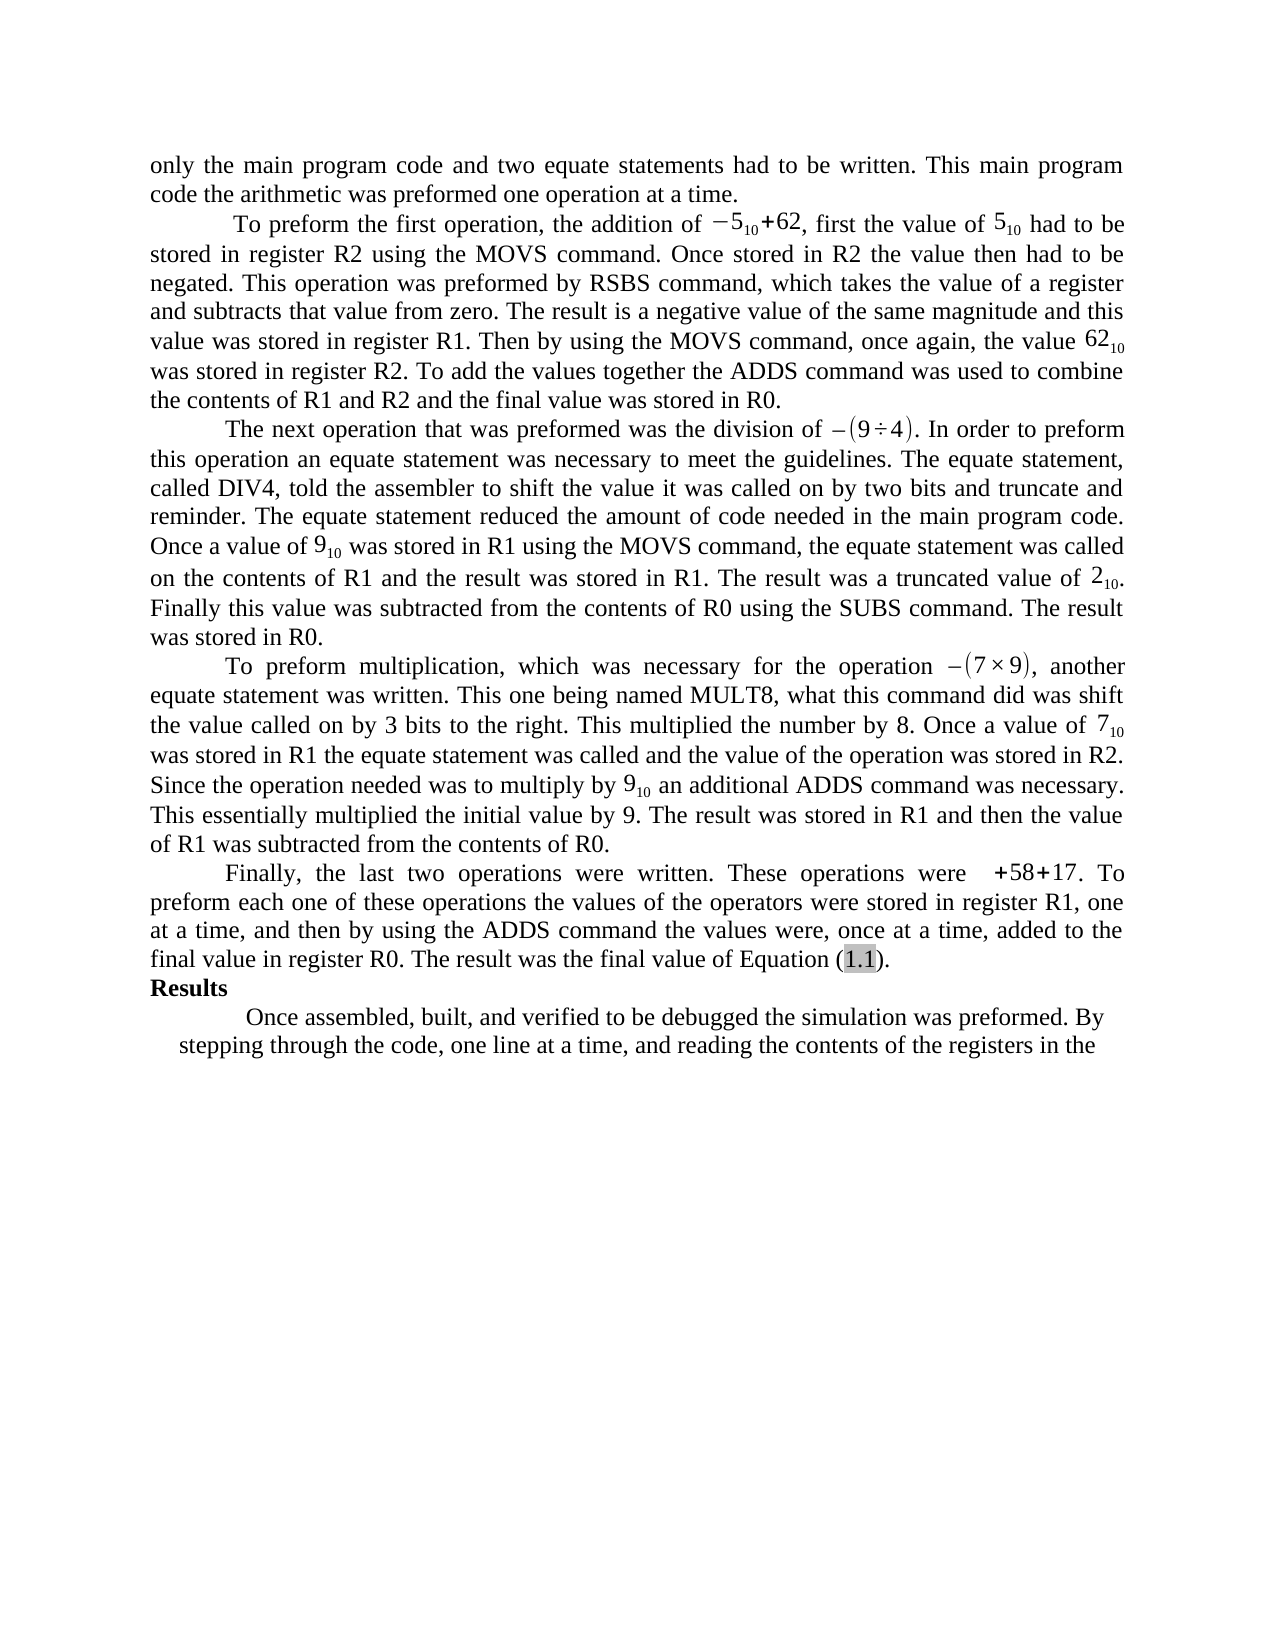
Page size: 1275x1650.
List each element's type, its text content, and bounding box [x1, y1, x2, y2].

text To preform the first operation, the addition of , first the value of had to be stored in register R2 using the MOVS command. Once stored in R2 the value then had to be negated. This operation was preformed by RSBS command, which takes the value of a register and subtracts that value from zero. The result is a negative value of the same magnitude and this value was stored in register R1. Then by using the MOVS command, once again, the value was stored in register R2. To add the values together the ADDS command was used to combine the contents of R1 and R2 and the final value was stored in R0. [150, 207, 1125, 414]
text Once assembled, built, and verified to be debugged the simulation was preformed. By stepping through the code, one line at a time, and reading the contents of the registers in the simulator window it was verified that each operation was correctly solved preformed. [150, 1002, 1125, 1059]
text Results [150, 973, 1125, 1002]
text To preform multiplication, which was necessary for the operation , another equate statement was written. This one being named MULT8, what this command did was shift the value called on by 3 bits to the right. This multiplied the number by 8. Once a value of was stored in R1 the equate statement was called and the value of the operation was stored in R2. Since the operation needed was to multiply by an additional ADDS command was necessary. This essentially multiplied the initial value by 9. The result was stored in R1 and then the value of R1 was subtracted from the contents of R0. [150, 650, 1125, 858]
text The next operation that was preformed was the division of . In order to preform this operation an equate statement was necessary to meet the guidelines. The equate statement, called DIV4, told the assembler to shift the value it was called on by two bits and truncate and reminder. The equate statement reduced the amount of code needed in the main program code. Once a value of was stored in R1 using the MOVS command, the equate statement was called on the contents of R1 and the result was stored in R1. The result was a truncated value of . Finally this value was subtracted from the contents of R0 using the SUBS command. The result was stored in R0. [150, 414, 1125, 650]
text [150, 150, 1125, 207]
text Finally, the last two operations were written. These operations were . To preform each one of these operations the values of the operators were stored in register R1, one at a time, and then by using the ADDS command the values were, once at a time, added to the final value in register R0. The result was the final value of Equation (1.1). [150, 858, 1125, 973]
